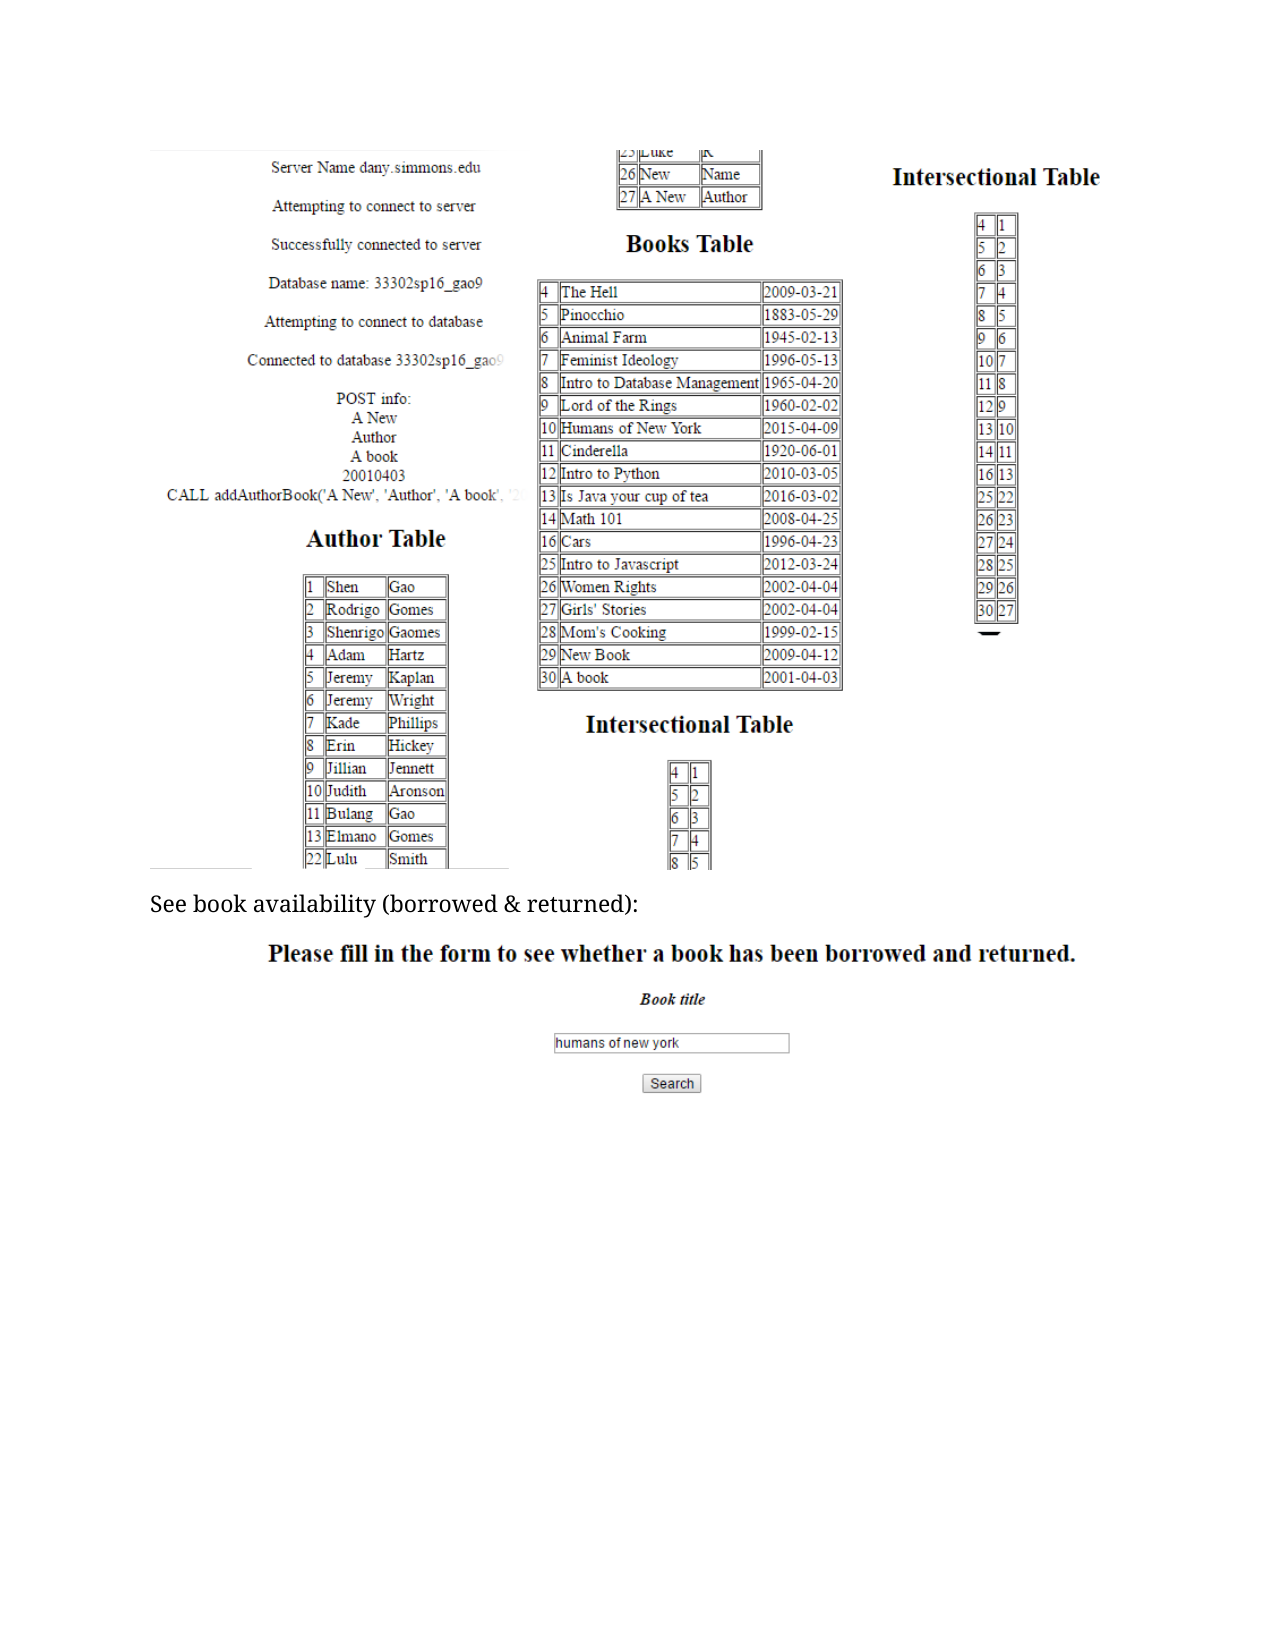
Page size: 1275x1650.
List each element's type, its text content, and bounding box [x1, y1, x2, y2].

picture [150, 150, 1125, 870]
picture [150, 938, 1125, 1105]
text See book availability (borrowed & returned): [150, 888, 1125, 919]
